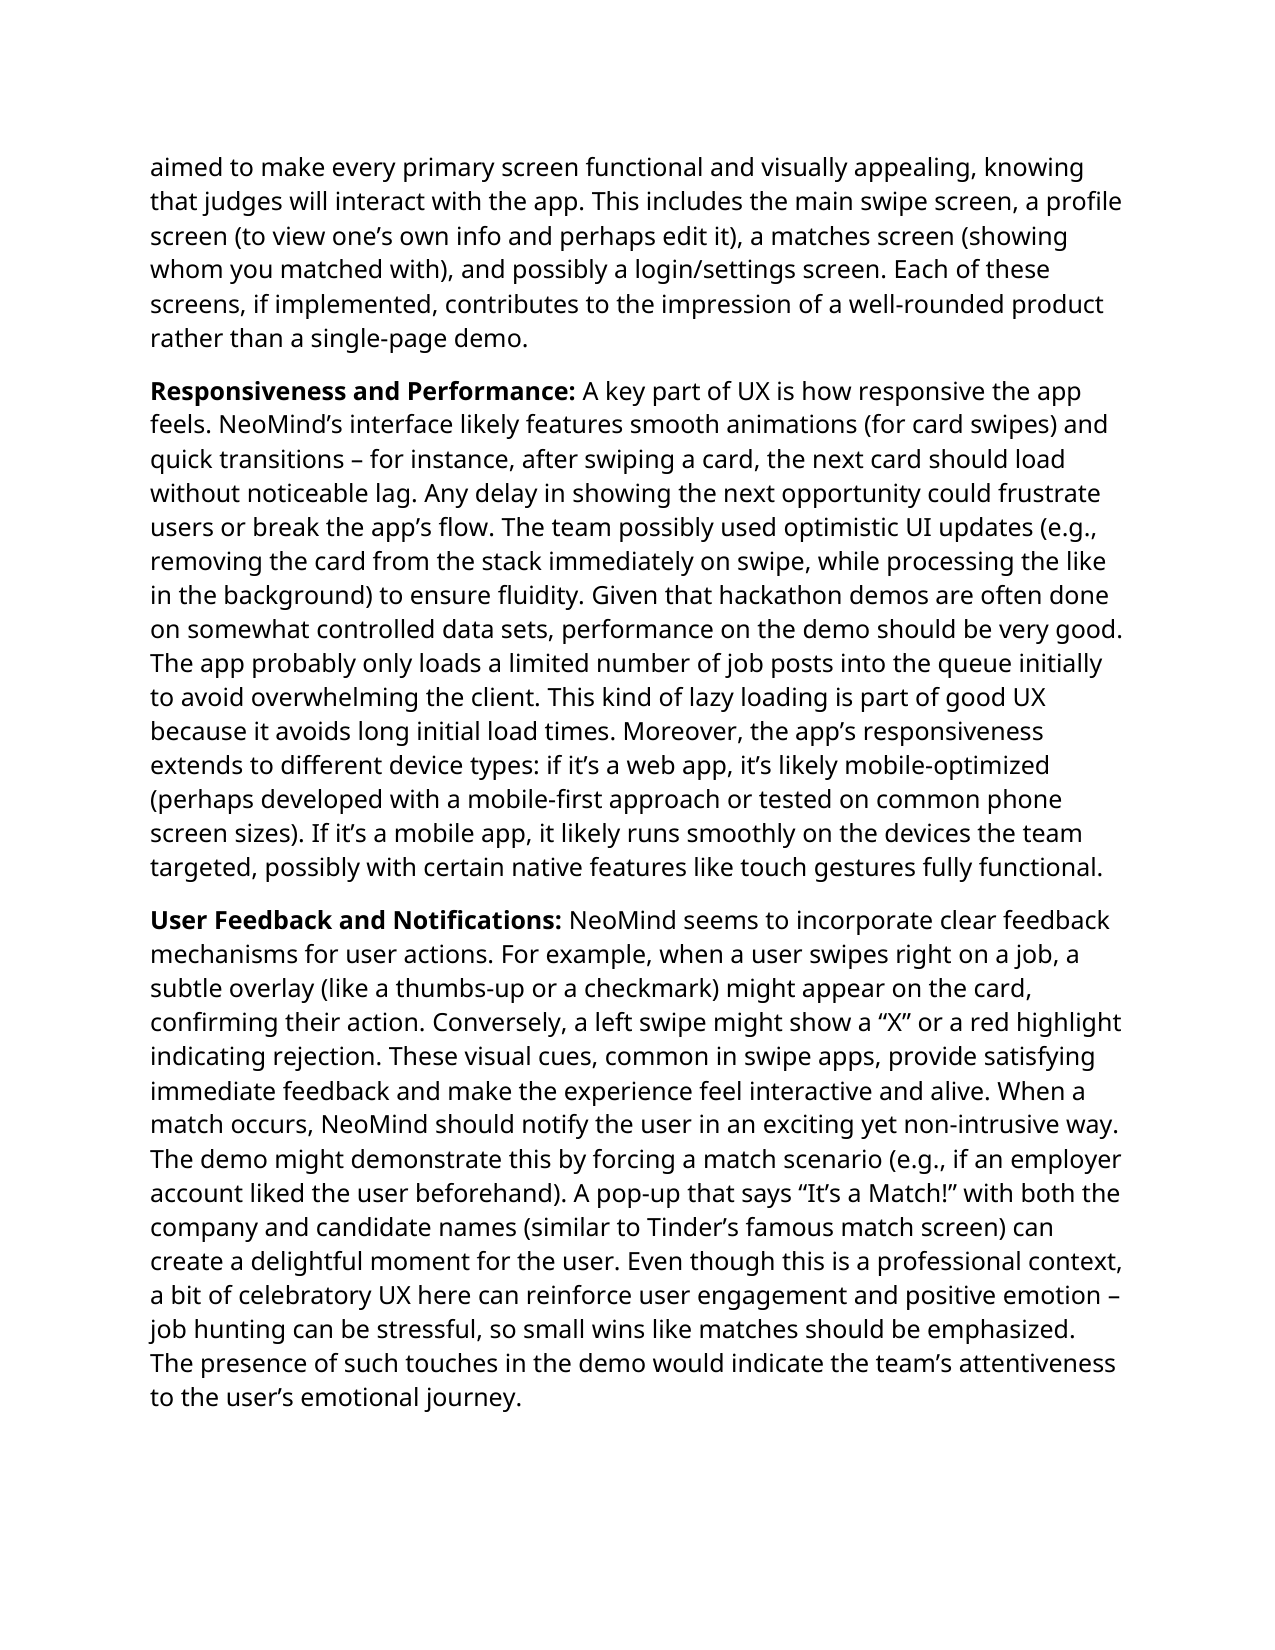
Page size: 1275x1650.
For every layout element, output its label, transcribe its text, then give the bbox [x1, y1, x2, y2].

text Responsiveness and Performance: A key part of UX is how responsive the app feels. NeoMind’s interface likely features smooth animations (for card swipes) and quick transitions – for instance, after swiping a card, the next card should load without noticeable lag. Any delay in showing the next opportunity could frustrate users or break the app’s flow. The team possibly used optimistic UI updates (e.g., removing the card from the stack immediately on swipe, while processing the like in the background) to ensure fluidity. Given that hackathon demos are often done on somewhat controlled data sets, performance on the demo should be very good. The app probably only loads a limited number of job posts into the queue initially to avoid overwhelming the client. This kind of lazy loading is part of good UX because it avoids long initial load times. Moreover, the app’s responsiveness extends to different device types: if it’s a web app, it’s likely mobile-optimized (perhaps developed with a mobile-first approach or tested on common phone screen sizes). If it’s a mobile app, it likely runs smoothly on the devices the team targeted, possibly with certain native features like touch gestures fully functional. [150, 373, 1125, 884]
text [150, 150, 1125, 354]
text User Feedback and Notifications: NeoMind seems to incorporate clear feedback mechanisms for user actions. For example, when a user swipes right on a job, a subtle overlay (like a thumbs-up or a checkmark) might appear on the card, confirming their action. Conversely, a left swipe might show a “X” or a red highlight indicating rejection. These visual cues, common in swipe apps, provide satisfying immediate feedback and make the experience feel interactive and alive. When a match occurs, NeoMind should notify the user in an exciting yet non-intrusive way. The demo might demonstrate this by forcing a match scenario (e.g., if an employer account liked the user beforehand). A pop-up that says “It’s a Match!” with both the company and candidate names (similar to Tinder’s famous match screen) can create a delightful moment for the user. Even though this is a professional context, a bit of celebratory UX here can reinforce user engagement and positive emotion – job hunting can be stressful, so small wins like matches should be emphasized. The presence of such touches in the demo would indicate the team’s attentiveness to the user’s emotional journey. [150, 903, 1125, 1414]
